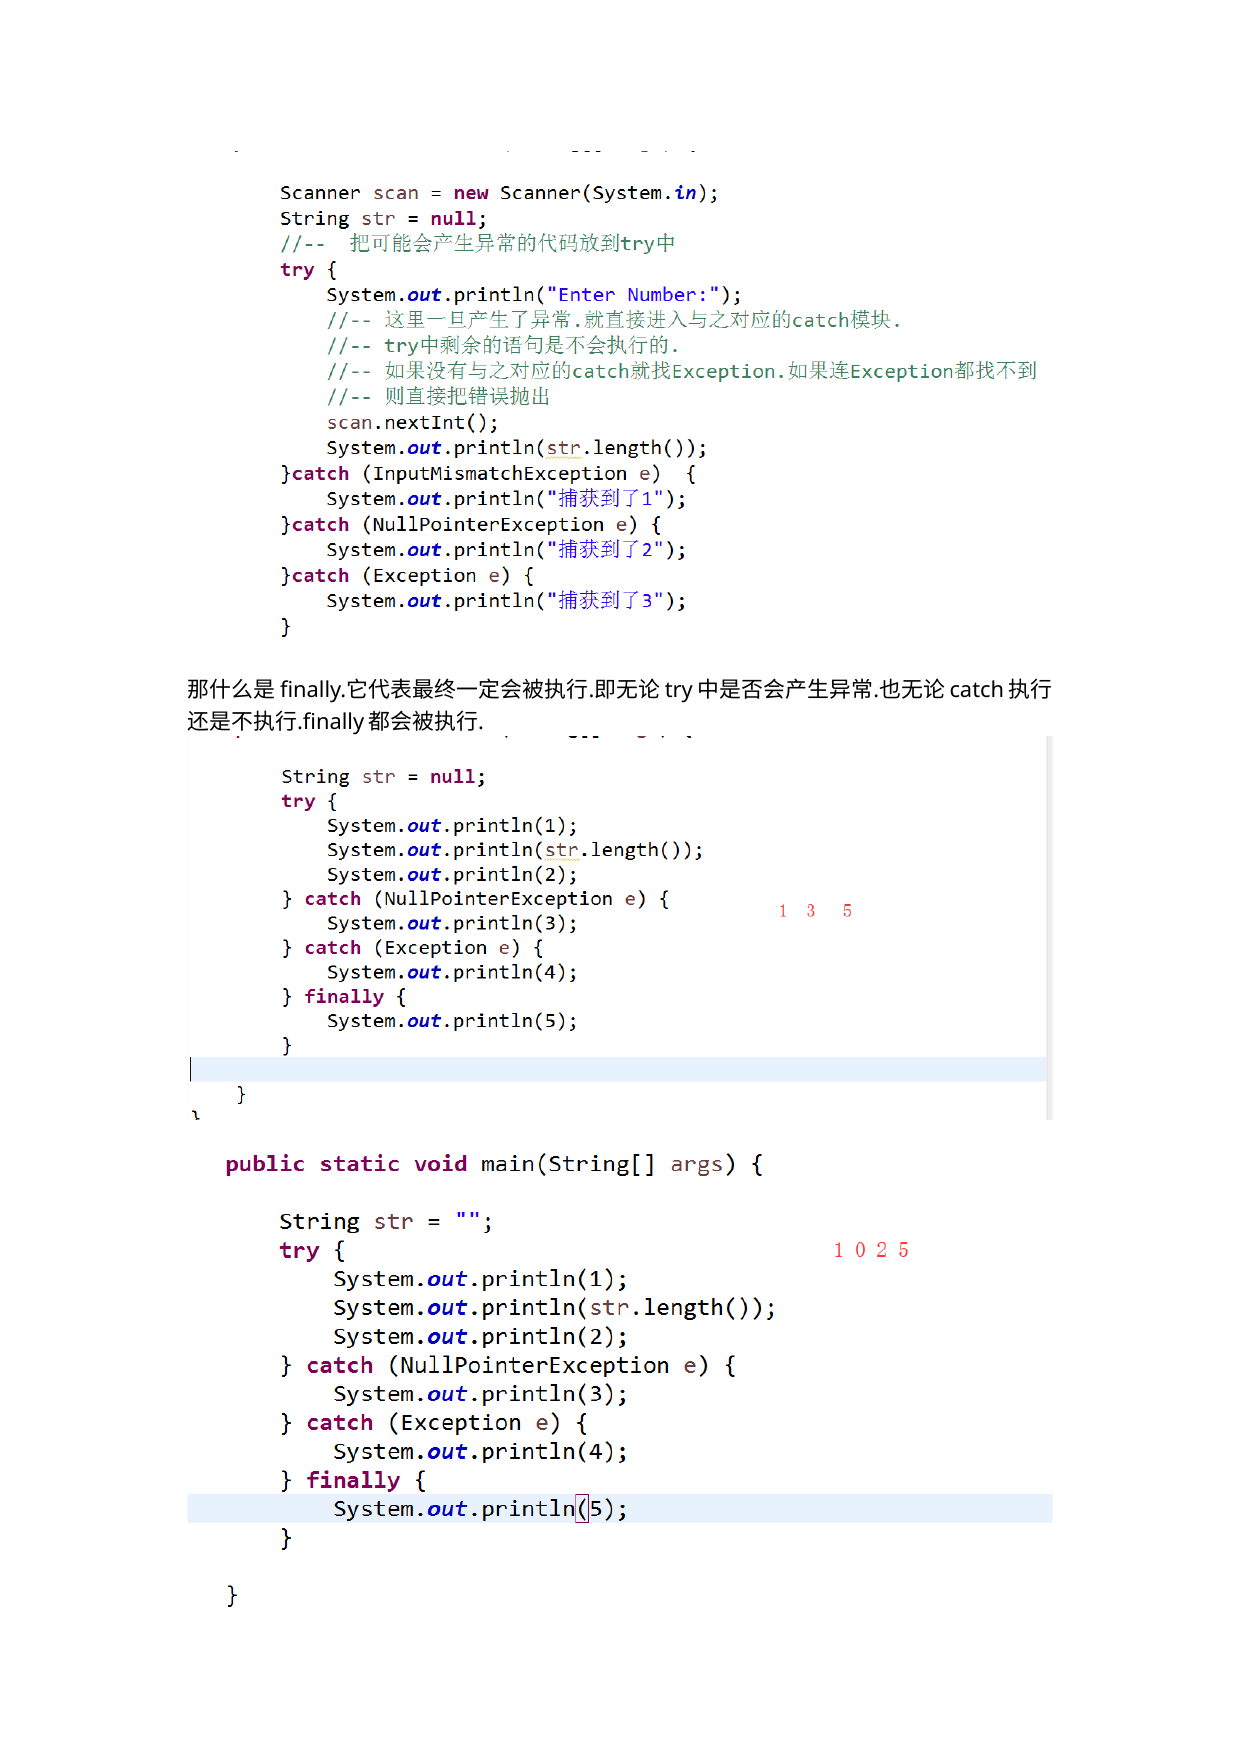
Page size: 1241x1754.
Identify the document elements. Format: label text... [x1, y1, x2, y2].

picture [187, 736, 1053, 1120]
text 那什么是finally.它代表最终一定会被执行.即无论try中是否会产生异常.也无论catch执行还是不执行.finally都会被执行. [187, 671, 1053, 736]
picture [187, 151, 1053, 654]
picture [187, 1126, 1053, 1612]
